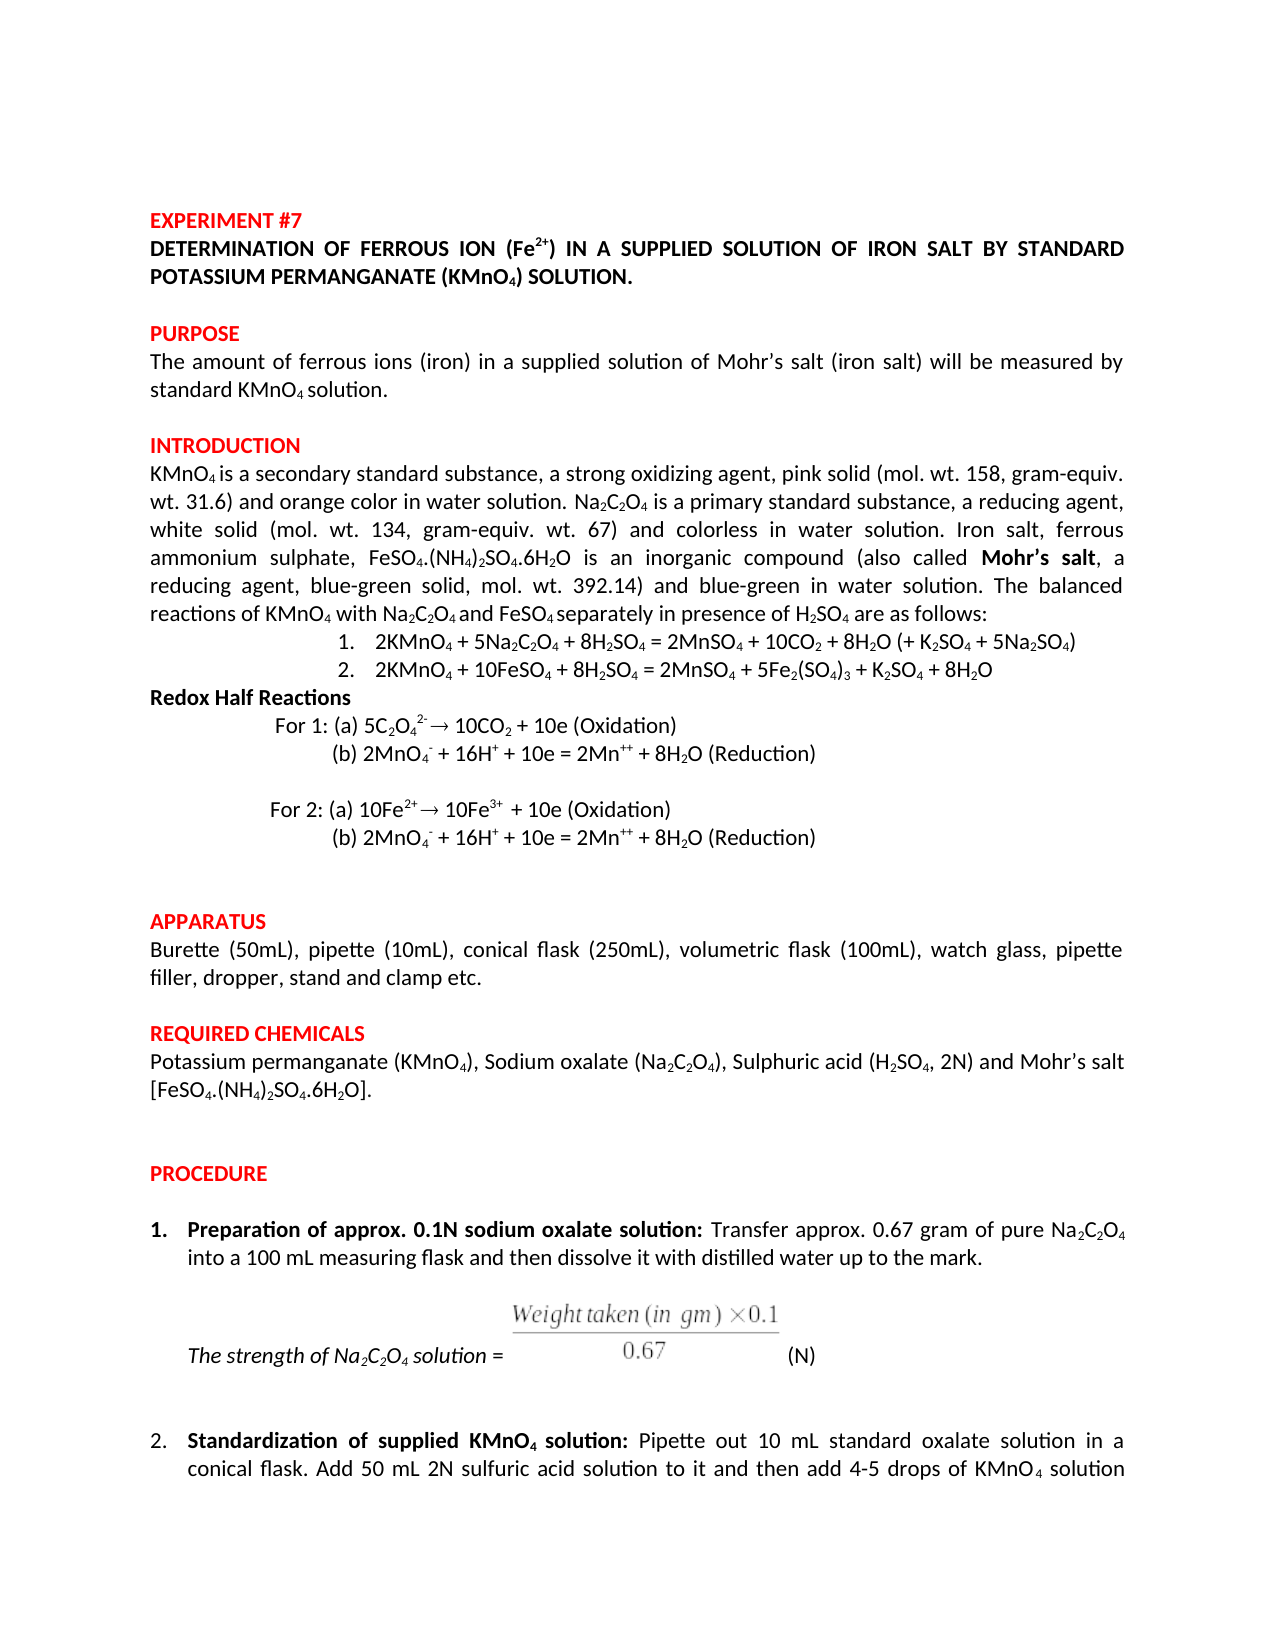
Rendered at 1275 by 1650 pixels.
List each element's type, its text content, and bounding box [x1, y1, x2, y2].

list Preparation of approx. 0.1N sodium oxalate solution: Transfer approx. 0.67 gram of pure Na2C2O4 into a 100 mL measuring flask and then dissolve it with distilled water up to the mark. [150, 1216, 1125, 1272]
text (b) 2MnO4- + 16H+ + 10e = 2Mn++ + 8H2O (Reduction) [187, 823, 1125, 851]
text INTRODUCTION [150, 431, 1125, 459]
text DETERMINATION OF FERROUS ION (Fe2+) IN A SUPPLIED SOLUTION OF IRON SALT BY STANDARD POTASSIUM PERMANGANATE (KMnO4) SOLUTION. [150, 234, 1125, 290]
text APPARATUS [150, 907, 1125, 935]
text The amount of ferrous ions (iron) in a supplied solution of Mohr’s salt (iron salt) will be measured by standard KMnO4 solution. [150, 347, 1125, 403]
text Redox Half Reactions [150, 683, 1125, 711]
text EXPERIMENT #7 [150, 206, 1125, 234]
text For 2: (a) 10Fe2+ 10Fe3+ + 10e (Oxidation) [187, 795, 1125, 823]
list 2KMnO4 + 10FeSO4 + 8H2SO4 = 2MnSO4 + 5Fe2(SO4)3 + K2SO4 + 8H2O [337, 655, 1125, 683]
text (b) 2MnO4- + 16H+ + 10e = 2Mn++ + 8H2O (Reduction) [187, 739, 1125, 767]
text PURPOSE [150, 319, 1125, 347]
text For 1: (a) 5C2O42- 10CO2 + 10e (Oxidation) [187, 711, 1125, 739]
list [150, 1426, 1125, 1482]
text Potassium permanganate (KMnO4), Sodium oxalate (Na2C2O4), Sulphuric acid (H2SO4, 2N) and Mohr’s salt [FeSO4.(NH4)2SO4.6H2O]. [150, 1047, 1125, 1103]
list 2KMnO4 + 5Na2C2O4 + 8H2SO4 = 2MnSO4 + 10CO2 + 8H2O (+ K2SO4 + 5Na2SO4) [337, 627, 1125, 655]
text KMnO4 is a secondary standard substance, a strong oxidizing agent, pink solid (mol. wt. 158, gram-equiv. wt. 31.6) and orange color in water solution. Na2C2O4 is a primary standard substance, a reducing agent, white solid (mol. wt. 134, gram-equiv. wt. 67) and colorless in water solution. Iron salt, ferrous ammonium sulphate, FeSO4.(NH4)2SO4.6H2O is an inorganic compound (also called Mohr’s salt, a reducing agent, blue-green solid, mol. wt. 392.14) and blue-green in water solution. The balanced reactions of KMnO4 with Na2C2O4 and FeSO4 separately in presence of H2SO4 are as follows: [150, 459, 1125, 627]
text The strength of Na2C2O4 solution = (N) [187, 1299, 1125, 1369]
text PROCEDURE [150, 1159, 1125, 1187]
text Burette (50mL), pipette (10mL), conical flask (250mL), volumetric flask (100mL), watch glass, pipette filler, dropper, stand and clamp etc. [150, 935, 1125, 991]
text REQUIRED CHEMICALS [150, 1019, 1125, 1047]
